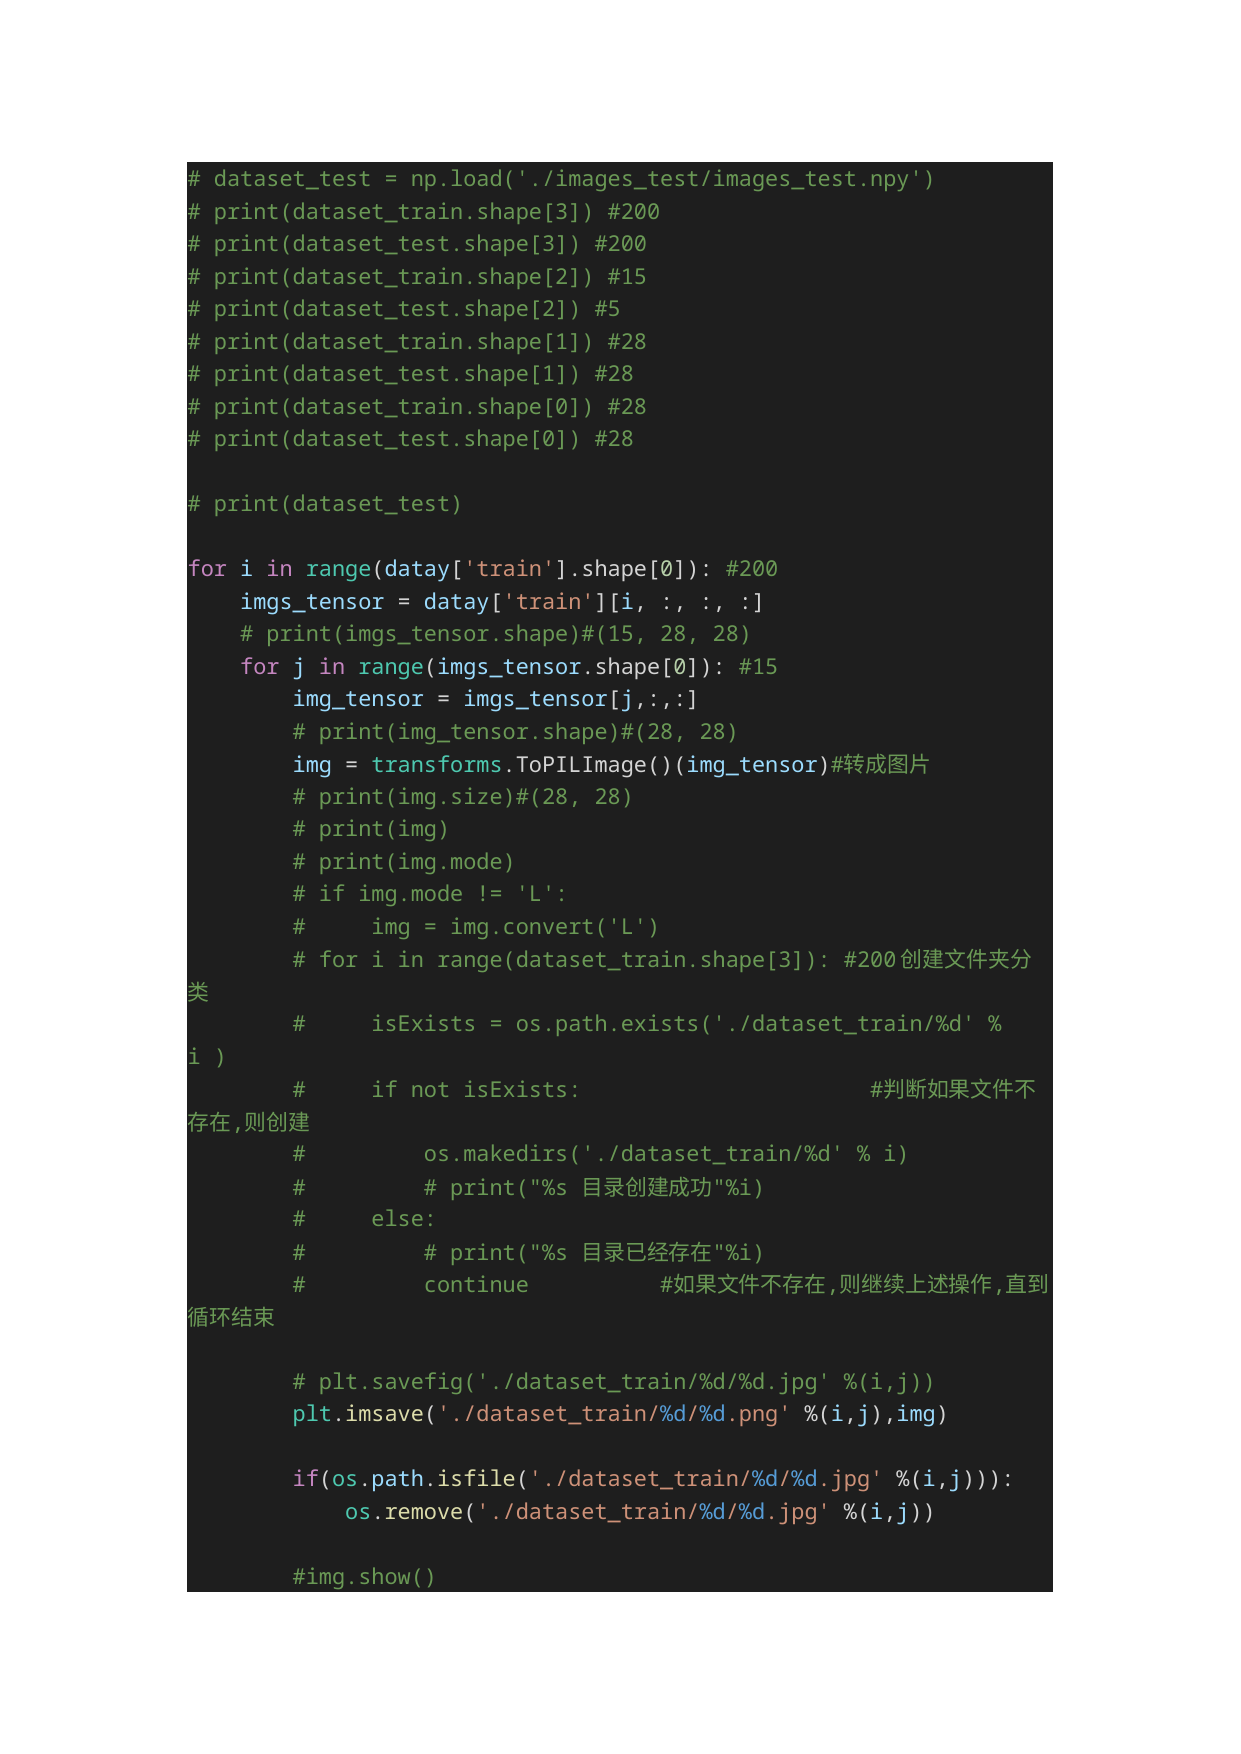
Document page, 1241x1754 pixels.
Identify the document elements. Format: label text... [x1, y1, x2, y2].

text # print(dataset_train.shape[1]) #28 [187, 324, 1053, 357]
text img = transforms.ToPILImage()(img_tensor)#转成图片 [187, 747, 1053, 779]
text # if img.mode != 'L': [187, 877, 1053, 909]
text plt.imsave('./dataset_train/%d/%d.png' %(i,j),img) [187, 1397, 1053, 1429]
text # print(imgs_tensor.shape)#(15, 28, 28) [187, 617, 1053, 649]
text # for i in range(dataset_train.shape[3]): #200创建文件夹分类 [187, 942, 1053, 1007]
text # print(img.size)#(28, 28) [187, 779, 1053, 812]
text # print(dataset_test.shape[2]) #5 [187, 292, 1053, 324]
text # else: [187, 1202, 1053, 1234]
text # continue #如果文件不存在,则继续上述操作,直到循环结束 [187, 1267, 1053, 1332]
text # # print("%s 目录已经存在"%i) [187, 1234, 1053, 1267]
text # print(dataset_test.shape[3]) #200 [187, 227, 1053, 259]
text # print(img_tensor.shape)#(28, 28) [187, 714, 1053, 747]
text # print(dataset_test.shape[1]) #28 [187, 357, 1053, 389]
text os.remove('./dataset_train/%d/%d.jpg' %(i,j)) [187, 1494, 1053, 1527]
text for j in range(imgs_tensor.shape[0]): #15 [187, 649, 1053, 682]
text # print(img.mode) [187, 844, 1053, 877]
text # print(img) [187, 812, 1053, 844]
text if(os.path.isfile('./dataset_train/%d/%d.jpg' %(i,j))): [187, 1462, 1053, 1494]
text # plt.savefig('./dataset_train/%d/%d.jpg' %(i,j)) [187, 1364, 1053, 1397]
text # # print("%s 目录创建成功"%i) [187, 1169, 1053, 1202]
text imgs_tensor = datay['train'][i, :, :, :] [187, 584, 1053, 617]
text #img.show() [187, 1559, 1053, 1592]
text for i in range(datay['train'].shape[0]): #200 [187, 552, 1053, 584]
text # isExists = os.path.exists('./dataset_train/%d' % i ) [187, 1007, 1053, 1072]
text # dataset_test = np.load('./images_test/images_test.npy') [187, 162, 1053, 194]
text # print(dataset_test) [187, 487, 1053, 519]
text # print(dataset_train.shape[0]) #28 [187, 389, 1053, 422]
text img_tensor = imgs_tensor[j,:,:] [187, 682, 1053, 714]
text # img = img.convert('L') [187, 909, 1053, 942]
text # print(dataset_train.shape[2]) #15 [187, 259, 1053, 292]
text # print(dataset_test.shape[0]) #28 [187, 422, 1053, 454]
text # os.makedirs('./dataset_train/%d' % i) [187, 1137, 1053, 1169]
text # if not isExists: #判断如果文件不存在,则创建 [187, 1072, 1053, 1137]
text # print(dataset_train.shape[3]) #200 [187, 194, 1053, 227]
